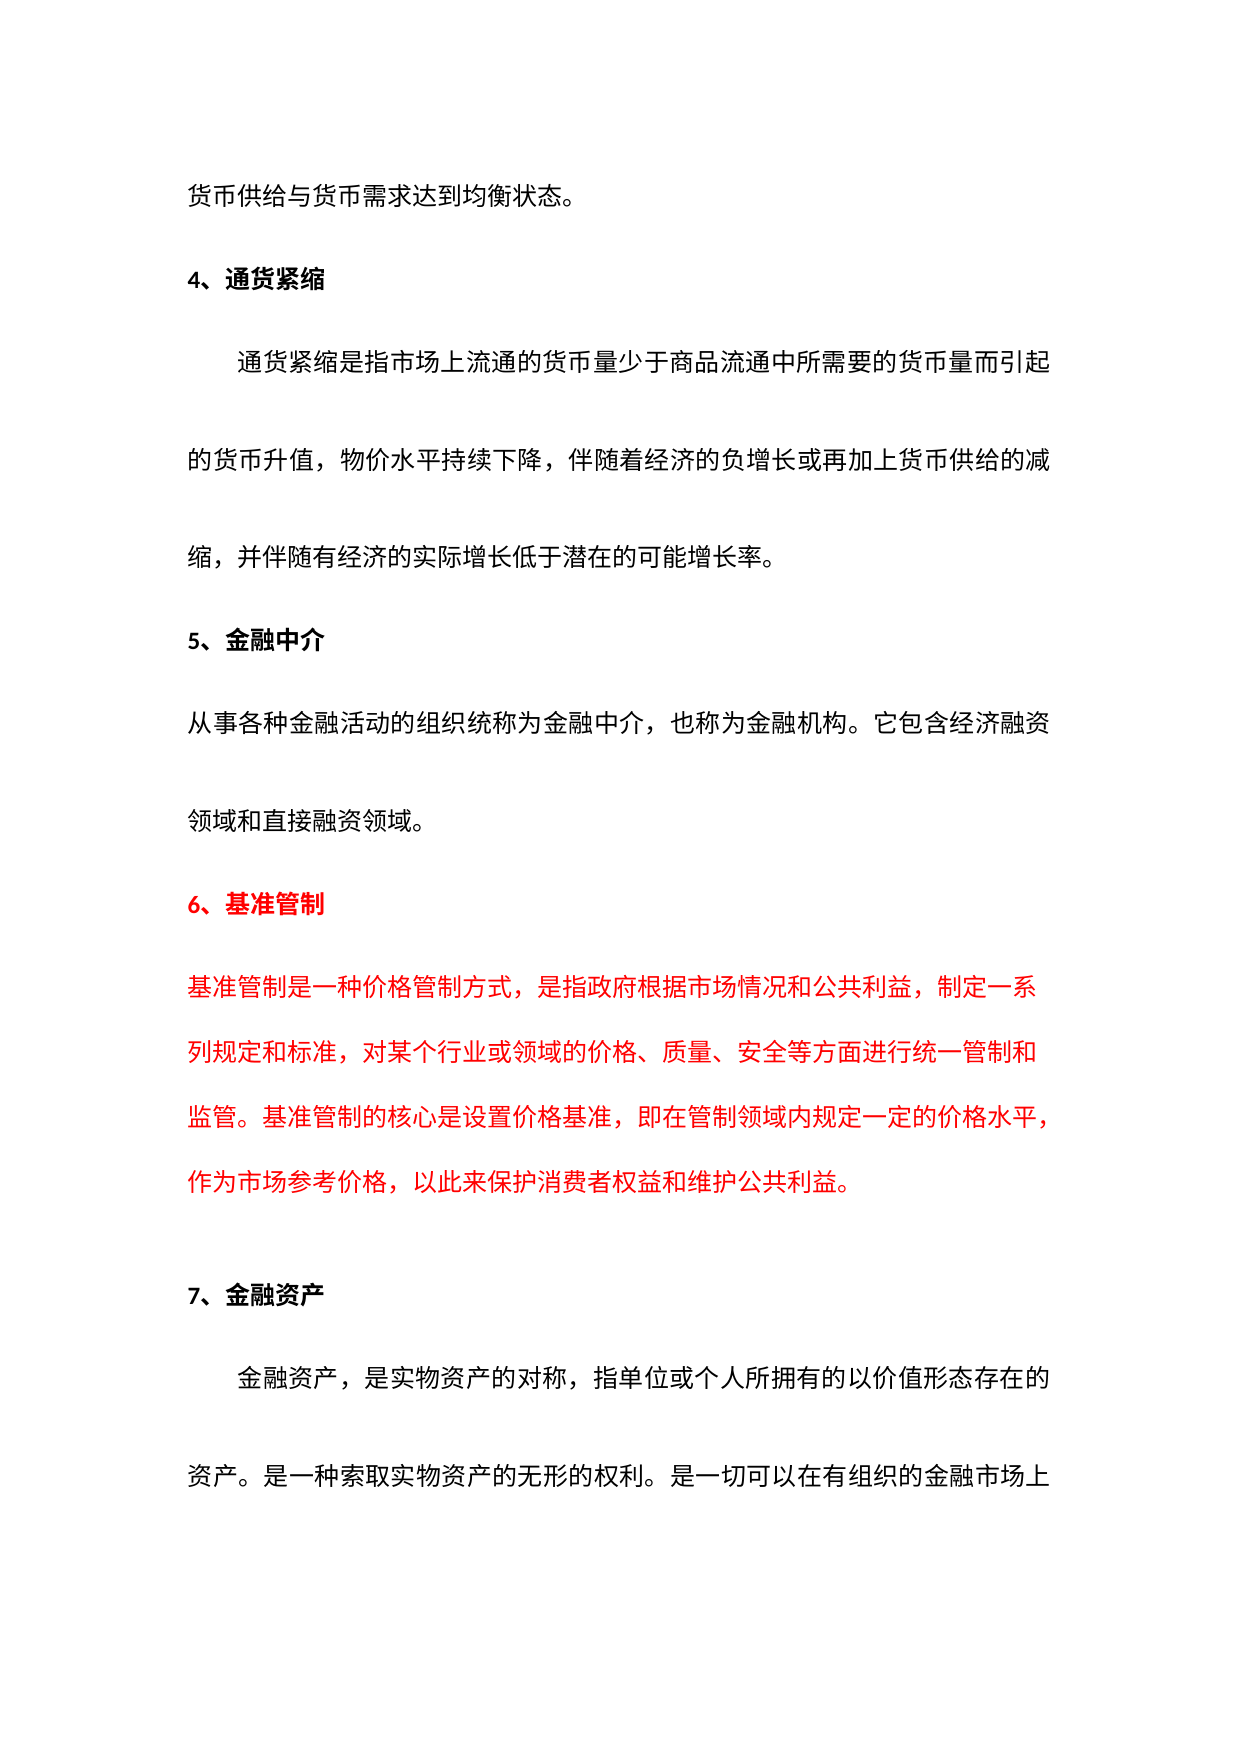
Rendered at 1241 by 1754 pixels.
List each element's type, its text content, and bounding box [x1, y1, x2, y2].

list 金融中介 [187, 606, 1053, 671]
text 基准管制是一种价格管制方式，是指政府根据市场情况和公共利益，制定一系列规定和标准，对某个行业或领域的价格、质量、安全等方面进行统一管制和监管。基准管制的核心是设置价格基准，即在管制领域内规定一定的价格水平，作为市场参考价格，以此来保护消费者权益和维护公共利益。 [187, 953, 1053, 1213]
list 基准管制 [187, 870, 1053, 935]
list 金融资产 [187, 1261, 1053, 1326]
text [187, 1344, 1053, 1507]
text 4、通货紧缩 [187, 245, 1053, 310]
text 通货紧缩是指市场上流通的货币量少于商品流通中所需要的货币量而引起的货币升值，物价水平持续下降，伴随着经济的负增长或再加上货币供给的减缩，并伴随有经济的实际增长低于潜在的可能增长率。 [187, 328, 1053, 588]
text 从事各种金融活动的组织统称为金融中介，也称为金融机构。它包含经济融资领域和直接融资领域。 [187, 689, 1053, 852]
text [187, 162, 1053, 227]
